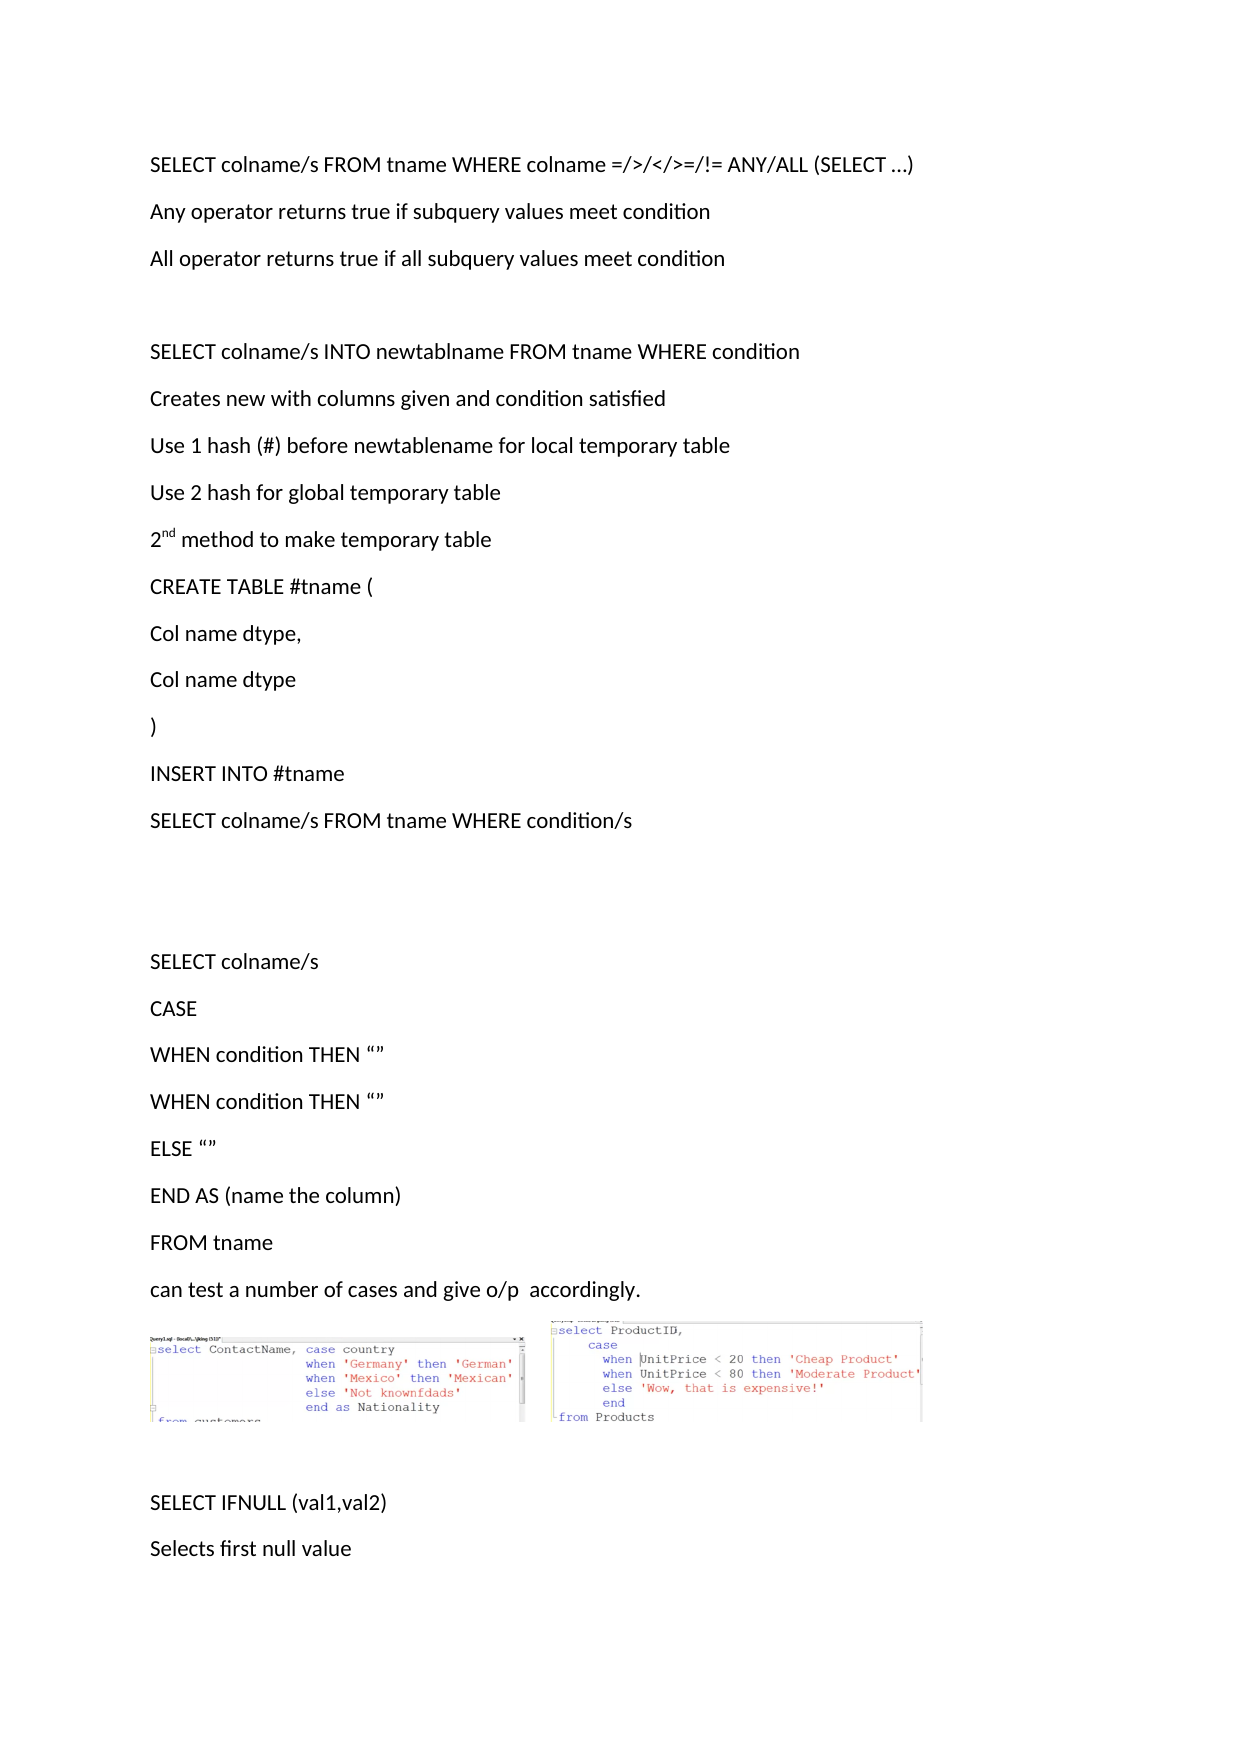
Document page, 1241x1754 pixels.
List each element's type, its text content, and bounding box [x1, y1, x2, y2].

text All operator returns true if all subquery values meet condition [150, 244, 1090, 272]
text 2nd method to make temporary table [150, 525, 1090, 553]
text ) [150, 712, 1090, 741]
text SELECT colname/s [150, 947, 1090, 975]
text SELECT colname/s INTO newtablname FROM tname WHERE condition [150, 337, 1090, 366]
text Use 2 hash for global temporary table [150, 478, 1090, 506]
text can test a number of cases and give o/p accordingly. [150, 1275, 1090, 1303]
text Col name dtype, [150, 619, 1090, 647]
text CASE [150, 994, 1090, 1022]
text SELECT colname/s FROM tname WHERE condition/s [150, 806, 1090, 834]
text Any operator returns true if subquery values meet condition [150, 197, 1090, 225]
text FROM tname [150, 1228, 1090, 1256]
text INSERT INTO #tname [150, 759, 1090, 787]
picture [150, 1337, 525, 1422]
text WHEN condition THEN “” [150, 1087, 1090, 1116]
text Selects first null value [150, 1534, 1090, 1562]
text WHEN condition THEN “” [150, 1041, 1090, 1069]
text END AS (name the column) [150, 1181, 1090, 1209]
text SELECT IFNULL (val1,val2) [150, 1488, 1090, 1516]
text Col name dtype [150, 666, 1090, 694]
text Use 1 hash (#) before newtablename for local temporary table [150, 431, 1090, 459]
text SELECT colname/s FROM tname WHERE colname =/>/</>=/!= ANY/ALL (SELECT …) [150, 150, 1090, 178]
text CREATE TABLE #tname ( [150, 572, 1090, 600]
text ELSE “” [150, 1134, 1090, 1162]
picture [550, 1321, 923, 1422]
text Creates new with columns given and condition satisfied [150, 384, 1090, 412]
